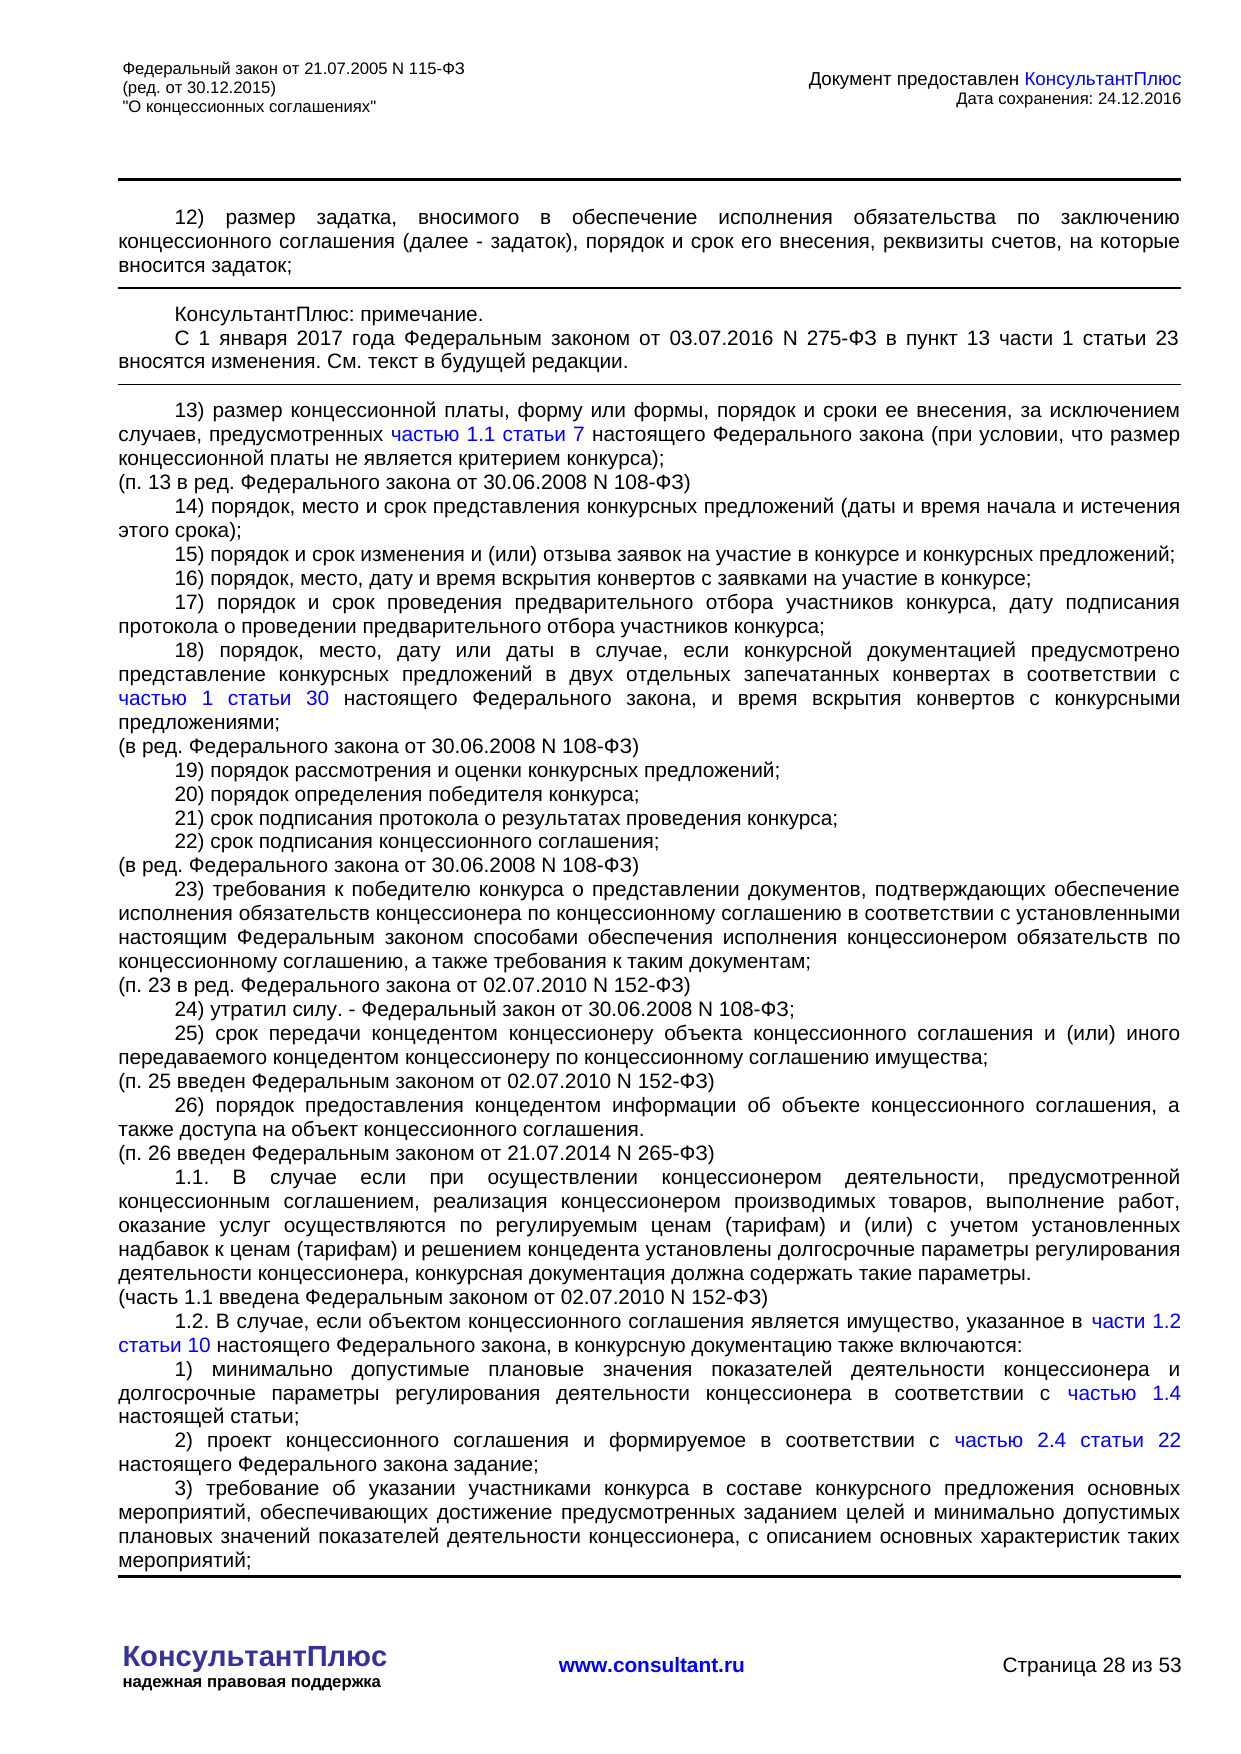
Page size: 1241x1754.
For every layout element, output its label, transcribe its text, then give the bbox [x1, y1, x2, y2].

text 3) требование об указании участниками конкурса в составе конкурсного предложения основных мероприятий, обеспечивающих достижение предусмотренных заданием целей и минимально допустимых плановых значений показателей деятельности концессионера, с описанием основных характеристик таких мероприятий; [118, 1476, 1181, 1572]
text 23) требования к победителю конкурса о представлении документов, подтверждающих обеспечение исполнения обязательств концессионера по концессионному соглашению в соответствии с установленными настоящим Федеральным законом способами обеспечения исполнения концессионером обязательств по концессионному соглашению, а также требования к таким документам; [118, 877, 1181, 973]
text (п. 26 введен Федеральным законом от 21.07.2014 N 265-ФЗ) [118, 1141, 1181, 1165]
text 26) порядок предоставления концедентом информации об объекте концессионного соглашения, а также доступа на объект концессионного соглашения. [118, 1093, 1181, 1141]
text 24) утратил силу. - Федеральный закон от 30.06.2008 N 108-ФЗ; [118, 997, 1181, 1021]
text (в ред. Федерального закона от 30.06.2008 N 108-ФЗ) [118, 853, 1181, 877]
text КонсультантПлюс: примечание. [118, 301, 1181, 325]
text 20) порядок определения победителя конкурса; [118, 781, 1181, 805]
text 22) срок подписания концессионного соглашения; [118, 829, 1181, 853]
text (часть 1.1 введена Федеральным законом от 02.07.2010 N 152-ФЗ) [118, 1284, 1181, 1308]
text С 1 января 2017 года Федеральным законом от 03.07.2016 N 275-ФЗ в пункт 13 части 1 статьи 23 вносятся изменения. См. текст в будущей редакции. [118, 325, 1181, 373]
text 19) порядок рассмотрения и оценки конкурсных предложений; [118, 757, 1181, 781]
text 18) порядок, место, дату или даты в случае, если конкурсной документацией предусмотрено представление конкурсных предложений в двух отдельных запечатанных конвертах в соответствии с частью 1 статьи 30 настоящего Федерального закона, и время вскрытия конвертов с конкурсными предложениями; [118, 638, 1181, 733]
text 1) минимально допустимые плановые значения показателей деятельности концессионера и долгосрочные параметры регулирования деятельности концессионера в соответствии с частью 1.4 настоящей статьи; [118, 1356, 1181, 1428]
text 15) порядок и срок изменения и (или) отзыва заявок на участие в конкурсе и конкурсных предложений; [118, 542, 1181, 566]
text 2) проект концессионного соглашения и формируемое в соответствии с частью 2.4 статьи 22 настоящего Федерального закона задание; [118, 1428, 1181, 1476]
text (п. 25 введен Федеральным законом от 02.07.2010 N 152-ФЗ) [118, 1069, 1181, 1093]
text 14) порядок, место и срок представления конкурсных предложений (даты и время начала и истечения этого срока); [118, 494, 1181, 542]
text 1.1. В случае если при осуществлении концессионером деятельности, предусмотренной концессионным соглашением, реализация концессионером производимых товаров, выполнение работ, оказание услуг осуществляются по регулируемым ценам (тарифам) и (или) с учетом установленных надбавок к ценам (тарифам) и решением концедента установлены долгосрочные параметры регулирования деятельности концессионера, конкурсная документация должна содержать такие параметры. [118, 1165, 1181, 1284]
text (п. 23 в ред. Федерального закона от 02.07.2010 N 152-ФЗ) [118, 973, 1181, 997]
text (п. 13 в ред. Федерального закона от 30.06.2008 N 108-ФЗ) [118, 470, 1181, 494]
text 1.2. В случае, если объектом концессионного соглашения является имущество, указанное в части 1.2 статьи 10 настоящего Федерального закона, в конкурсную документацию также включаются: [118, 1308, 1181, 1356]
text 12) размер задатка, вносимого в обеспечение исполнения обязательства по заключению концессионного соглашения (далее - задаток), порядок и срок его внесения, реквизиты счетов, на которые вносится задаток; [118, 205, 1181, 277]
text 21) срок подписания протокола о результатах проведения конкурса; [118, 805, 1181, 829]
text (в ред. Федерального закона от 30.06.2008 N 108-ФЗ) [118, 733, 1181, 757]
text 13) размер концессионной платы, форму или формы, порядок и сроки ее внесения, за исключением случаев, предусмотренных частью 1.1 статьи 7 настоящего Федерального закона (при условии, что размер концессионной платы не является критерием конкурса); [118, 398, 1181, 470]
text 17) порядок и срок проведения предварительного отбора участников конкурса, дату подписания протокола о проведении предварительного отбора участников конкурса; [118, 590, 1181, 638]
text 16) порядок, место, дату и время вскрытия конвертов с заявками на участие в конкурсе; [118, 566, 1181, 590]
text 25) срок передачи концедентом концессионеру объекта концессионного соглашения и (или) иного передаваемого концедентом концессионеру по концессионному соглашению имущества; [118, 1021, 1181, 1069]
